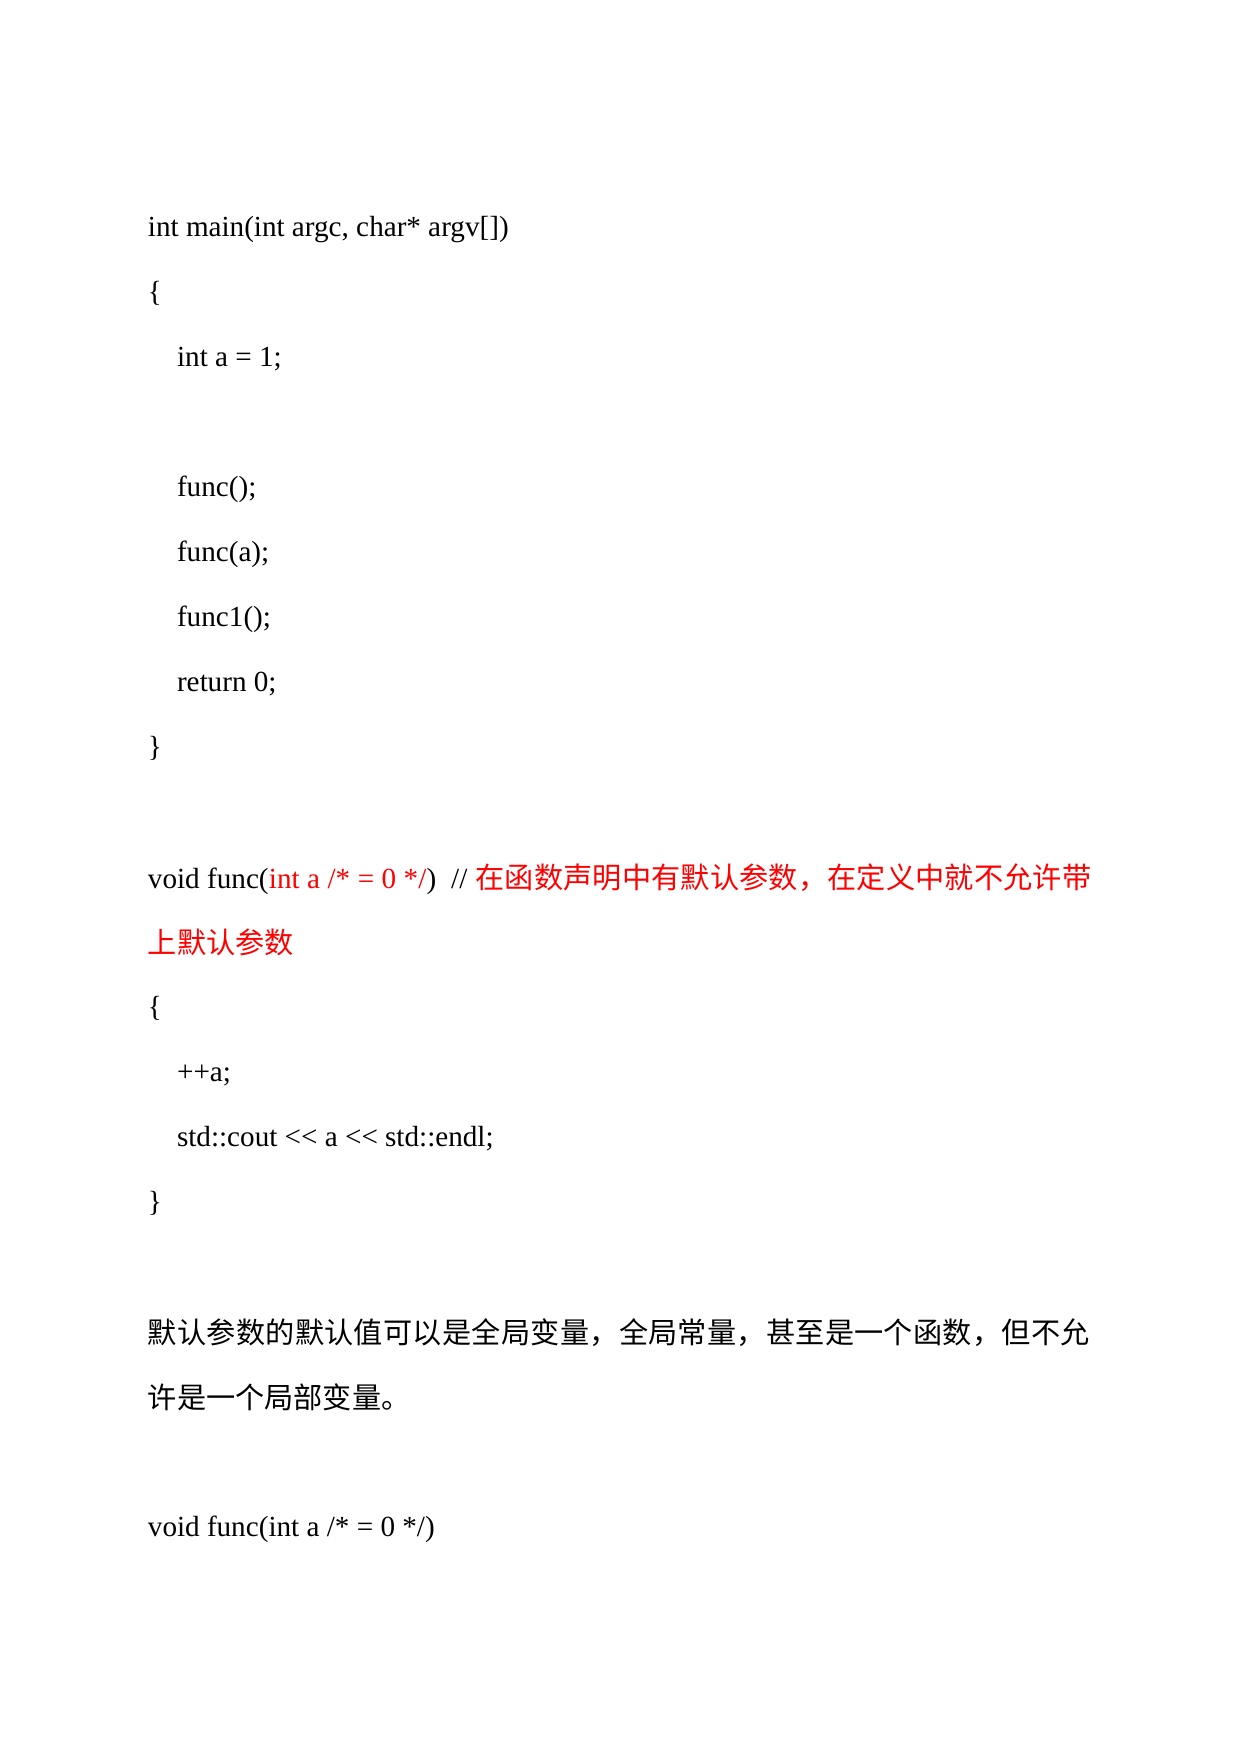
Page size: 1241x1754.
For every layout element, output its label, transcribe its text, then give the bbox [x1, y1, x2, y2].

text void func(int a /* = 0 */) [148, 1493, 1092, 1558]
text return 0; [148, 648, 1092, 713]
text void func(int a /* = 0 */) // 在函数声明中有默认参数，在定义中就不允许带上默认参数 [148, 843, 1092, 973]
text int main(int argc, char* argv[]) [148, 193, 1092, 258]
text int a = 1; [148, 323, 1092, 388]
text } [148, 1168, 1092, 1233]
text { [148, 973, 1092, 1038]
text ++a; [148, 1038, 1092, 1103]
text std::cout << a << std::endl; [148, 1103, 1092, 1168]
text func(); [148, 453, 1092, 518]
text func1(); [148, 583, 1092, 648]
text } [148, 713, 1092, 778]
text { [148, 258, 1092, 323]
text 默认参数的默认值可以是全局变量，全局常量，甚至是一个函数，但不允许是一个局部变量。 [148, 1298, 1092, 1428]
text func(a); [148, 518, 1092, 583]
